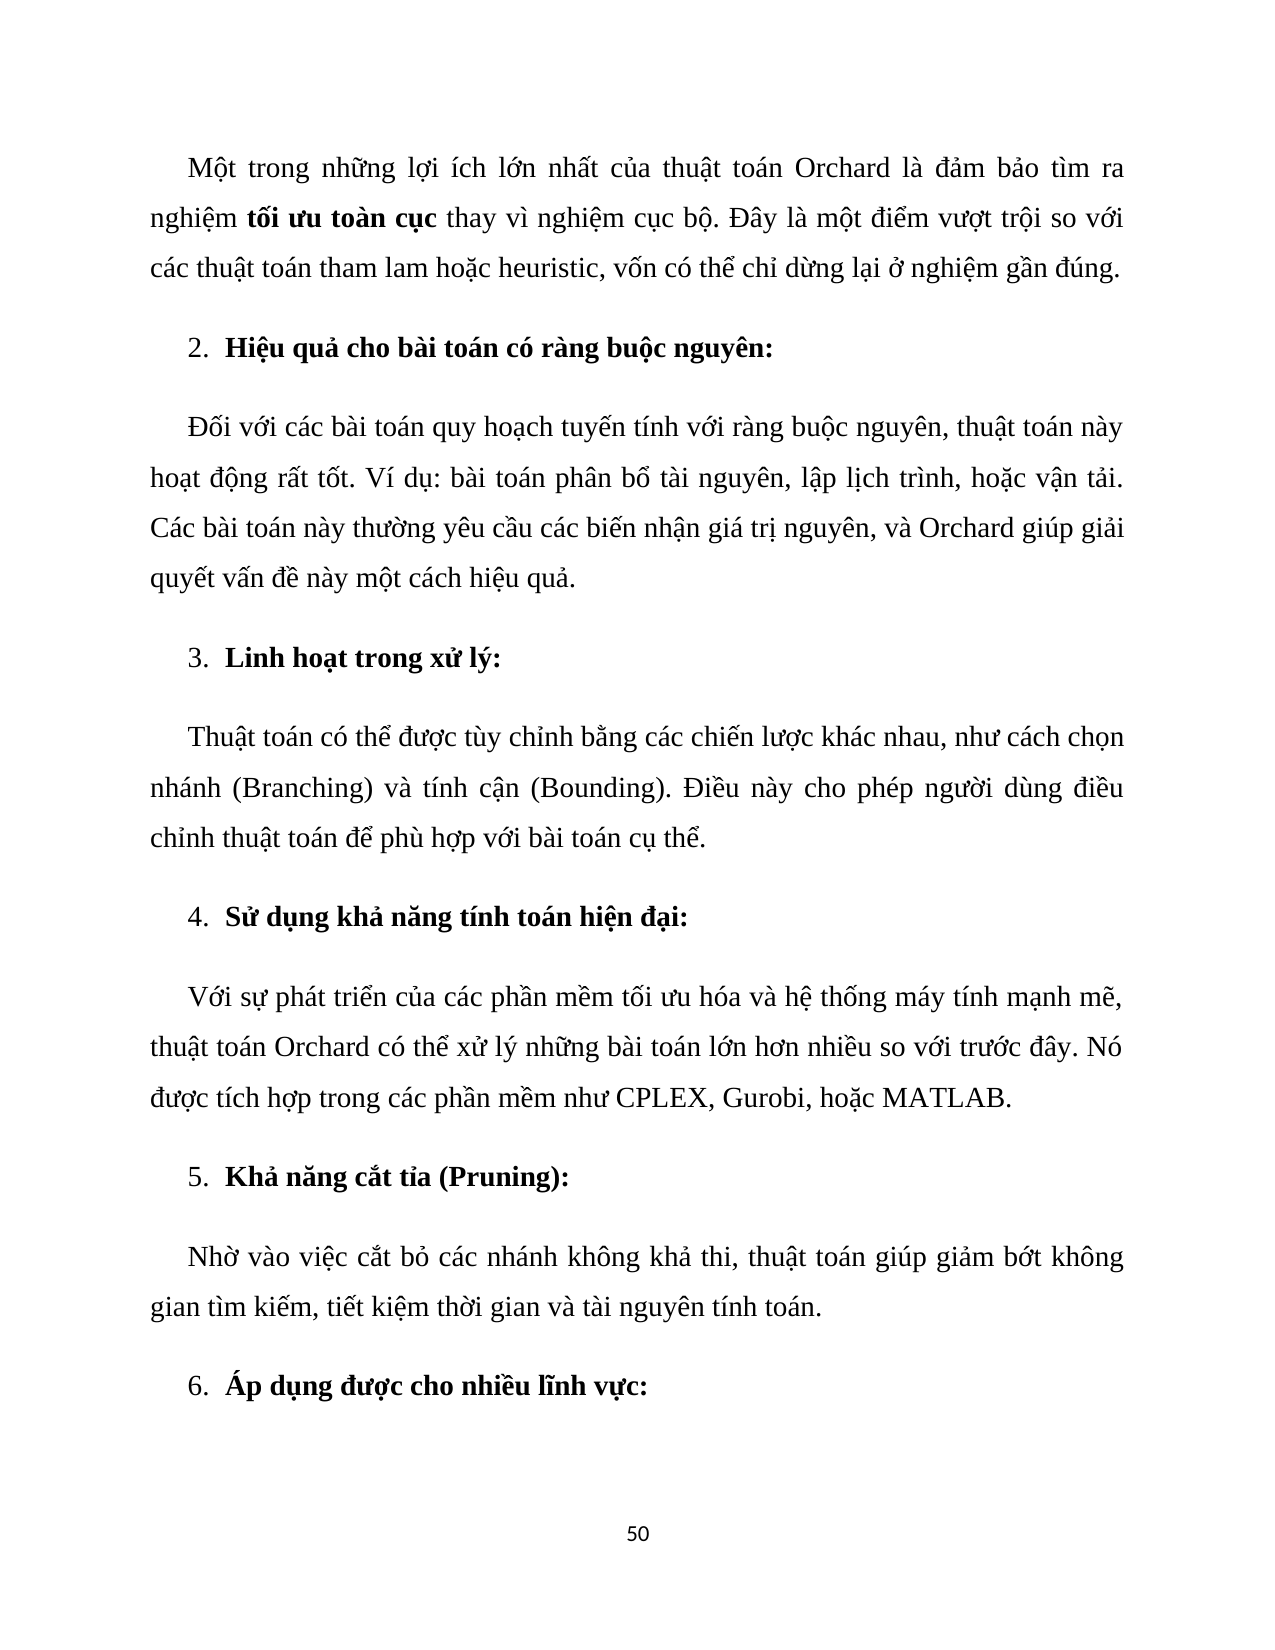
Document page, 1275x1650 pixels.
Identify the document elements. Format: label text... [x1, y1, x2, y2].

text Nhờ vào việc cắt bỏ các nhánh không khả thi, thuật toán giúp giảm bớt không gian tìm kiếm, tiết kiệm thời gian và tài nguyên tính toán. [150, 1239, 1125, 1322]
list Linh hoạt trong xử lý: [150, 640, 1125, 673]
list Áp dụng được cho nhiều lĩnh vực: [150, 1368, 1125, 1402]
list Khả năng cắt tỉa (Pruning): [150, 1159, 1125, 1193]
list Hiệu quả cho bài toán có ràng buộc nguyên: [150, 330, 1125, 364]
text Với sự phát triển của các phần mềm tối ưu hóa và hệ thống máy tính mạnh mẽ, thuật toán Orchard có thể xử lý những bài toán lớn hơn nhiều so với trước đây. Nó được tích hợp trong các phần mềm như CPLEX, Gurobi, hoặc MATLAB. [150, 979, 1125, 1113]
list Sử dụng khả năng tính toán hiện đại: [150, 899, 1125, 933]
text Thuật toán có thể được tùy chỉnh bằng các chiến lược khác nhau, như cách chọn nhánh (Branching) và tính cận (Bounding). Điều này cho phép người dùng điều chỉnh thuật toán để phù hợp với bài toán cụ thể. [150, 719, 1125, 854]
text Đối với các bài toán quy hoạch tuyến tính với ràng buộc nguyên, thuật toán này hoạt động rất tốt. Ví dụ: bài toán phân bổ tài nguyên, lập lịch trình, hoặc vận tải. Các bài toán này thường yêu cầu các biến nhận giá trị nguyên, và Orchard giúp giải quyết vấn đề này một cách hiệu quả. [150, 409, 1125, 594]
text Một trong những lợi ích lớn nhất của thuật toán Orchard là đảm bảo tìm ra nghiệm tối ưu toàn cục thay vì nghiệm cục bộ. Đây là một điểm vượt trội so với các thuật toán tham lam hoặc heuristic, vốn có thể chỉ dừng lại ở nghiệm gần đúng. [150, 150, 1125, 284]
